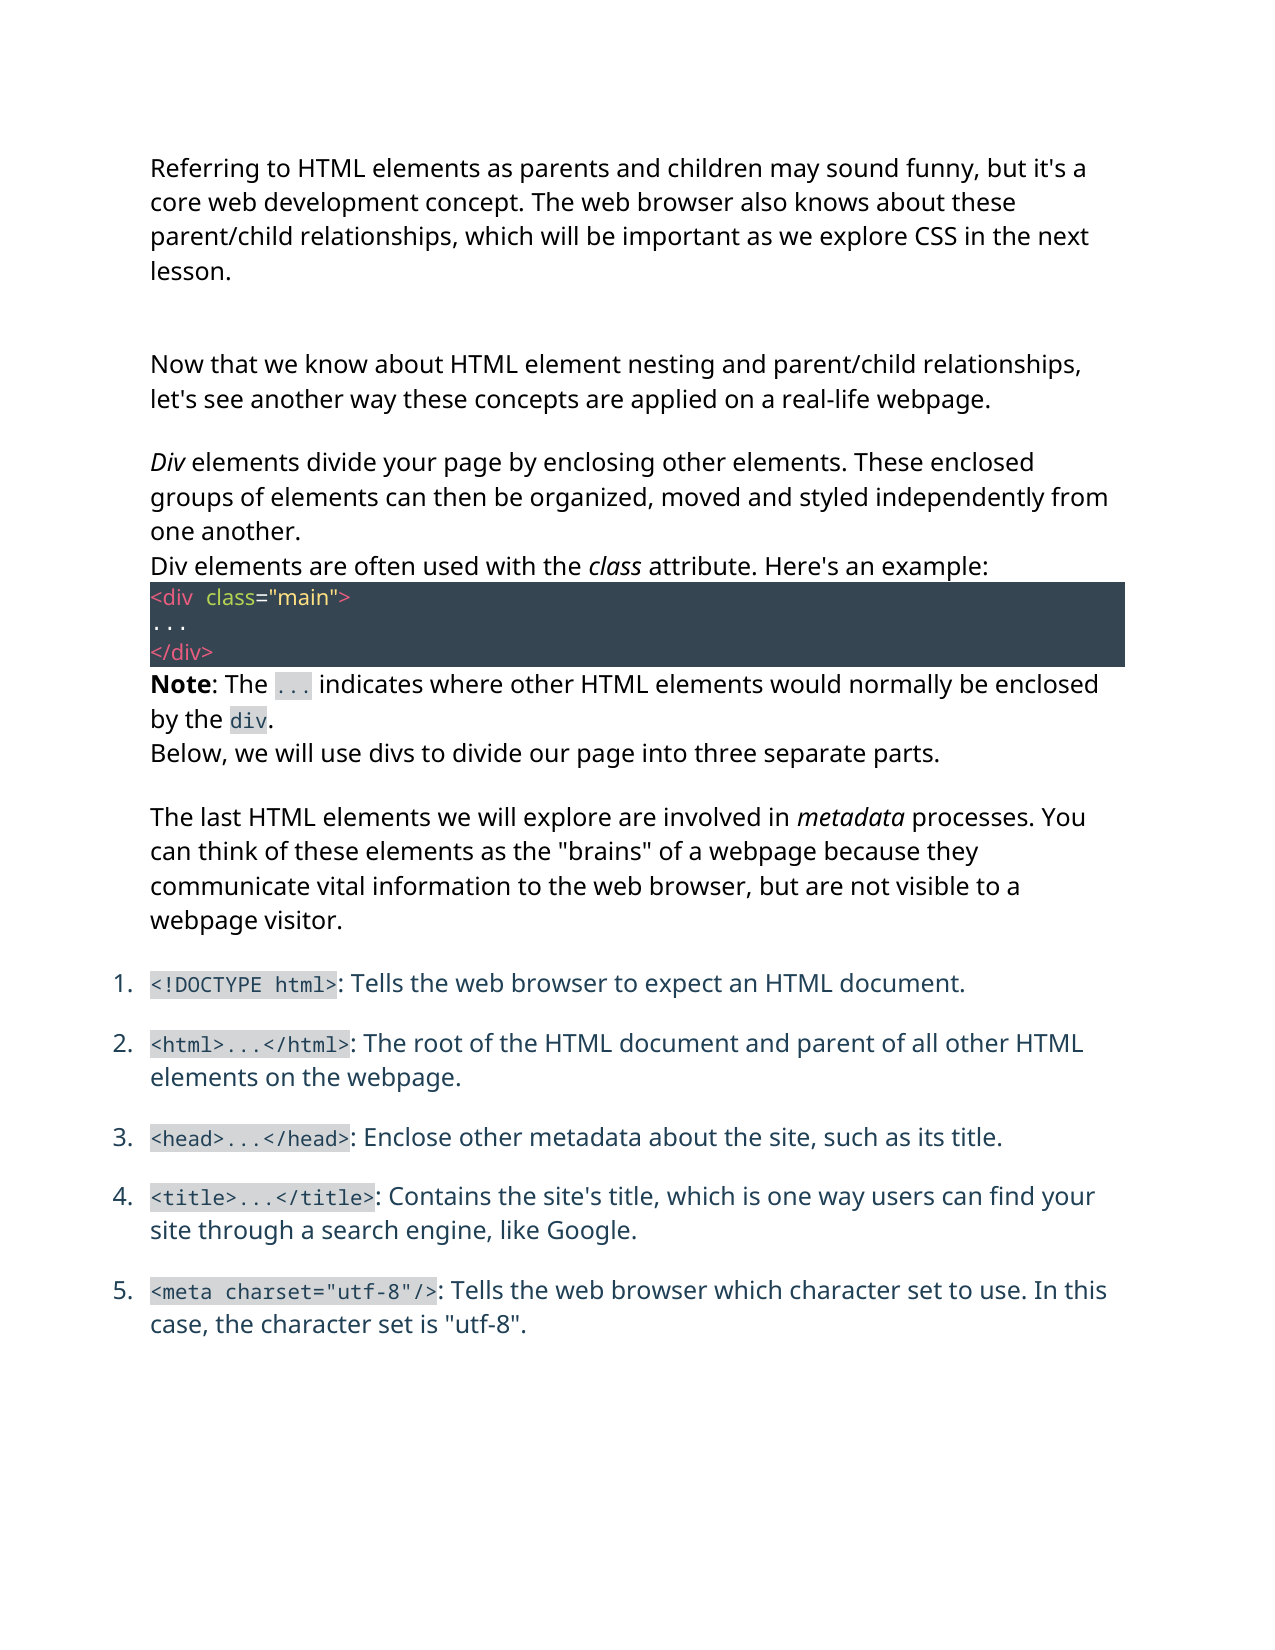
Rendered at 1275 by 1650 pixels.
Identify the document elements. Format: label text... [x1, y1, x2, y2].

list <!DOCTYPE html>: Tells the web browser to expect an HTML document. [112, 966, 1125, 1000]
text </div> [150, 637, 1125, 667]
list <meta charset="utf-8"/>: Tells the web browser which character set to use. In this case, the character set is "utf-8". [112, 1272, 1125, 1341]
text Below, we will use divs to divide our page into three separate parts. [150, 736, 1125, 770]
list <html>...</html>: The root of the HTML document and parent of all other HTML elements on the webpage. [112, 1025, 1125, 1094]
text <div class="main"> [150, 582, 1125, 612]
list <head>...</head>: Enclose other metadata about the site, such as its title. [112, 1119, 1125, 1153]
text ... [150, 612, 1125, 637]
text Div elements divide your page by enclosing other elements. These enclosed groups of elements can then be organized, moved and styled independently from one another. [150, 445, 1125, 548]
text Note: The ... indicates where other HTML elements would normally be enclosed by the div. [150, 667, 1125, 736]
text Div elements are often used with the class attribute. Here's an example: [150, 548, 1125, 582]
list <title>...</title>: Contains the site's title, which is one way users can find your site through a search engine, like Google. [112, 1178, 1125, 1247]
text The last HTML elements we will explore are involved in metadata processes. You can think of these elements as the "brains" of a webpage because they communicate vital information to the web browser, but are not visible to a webpage visitor. [150, 799, 1125, 937]
text Now that we know about HTML element nesting and parent/child relationships, let's see another way these concepts are applied on a real-life webpage. [150, 347, 1125, 416]
text Referring to HTML elements as parents and children may sound funny, but it's a core web development concept. The web browser also knows about these parent/child relationships, which will be important as we explore CSS in the next lesson. [150, 150, 1125, 287]
